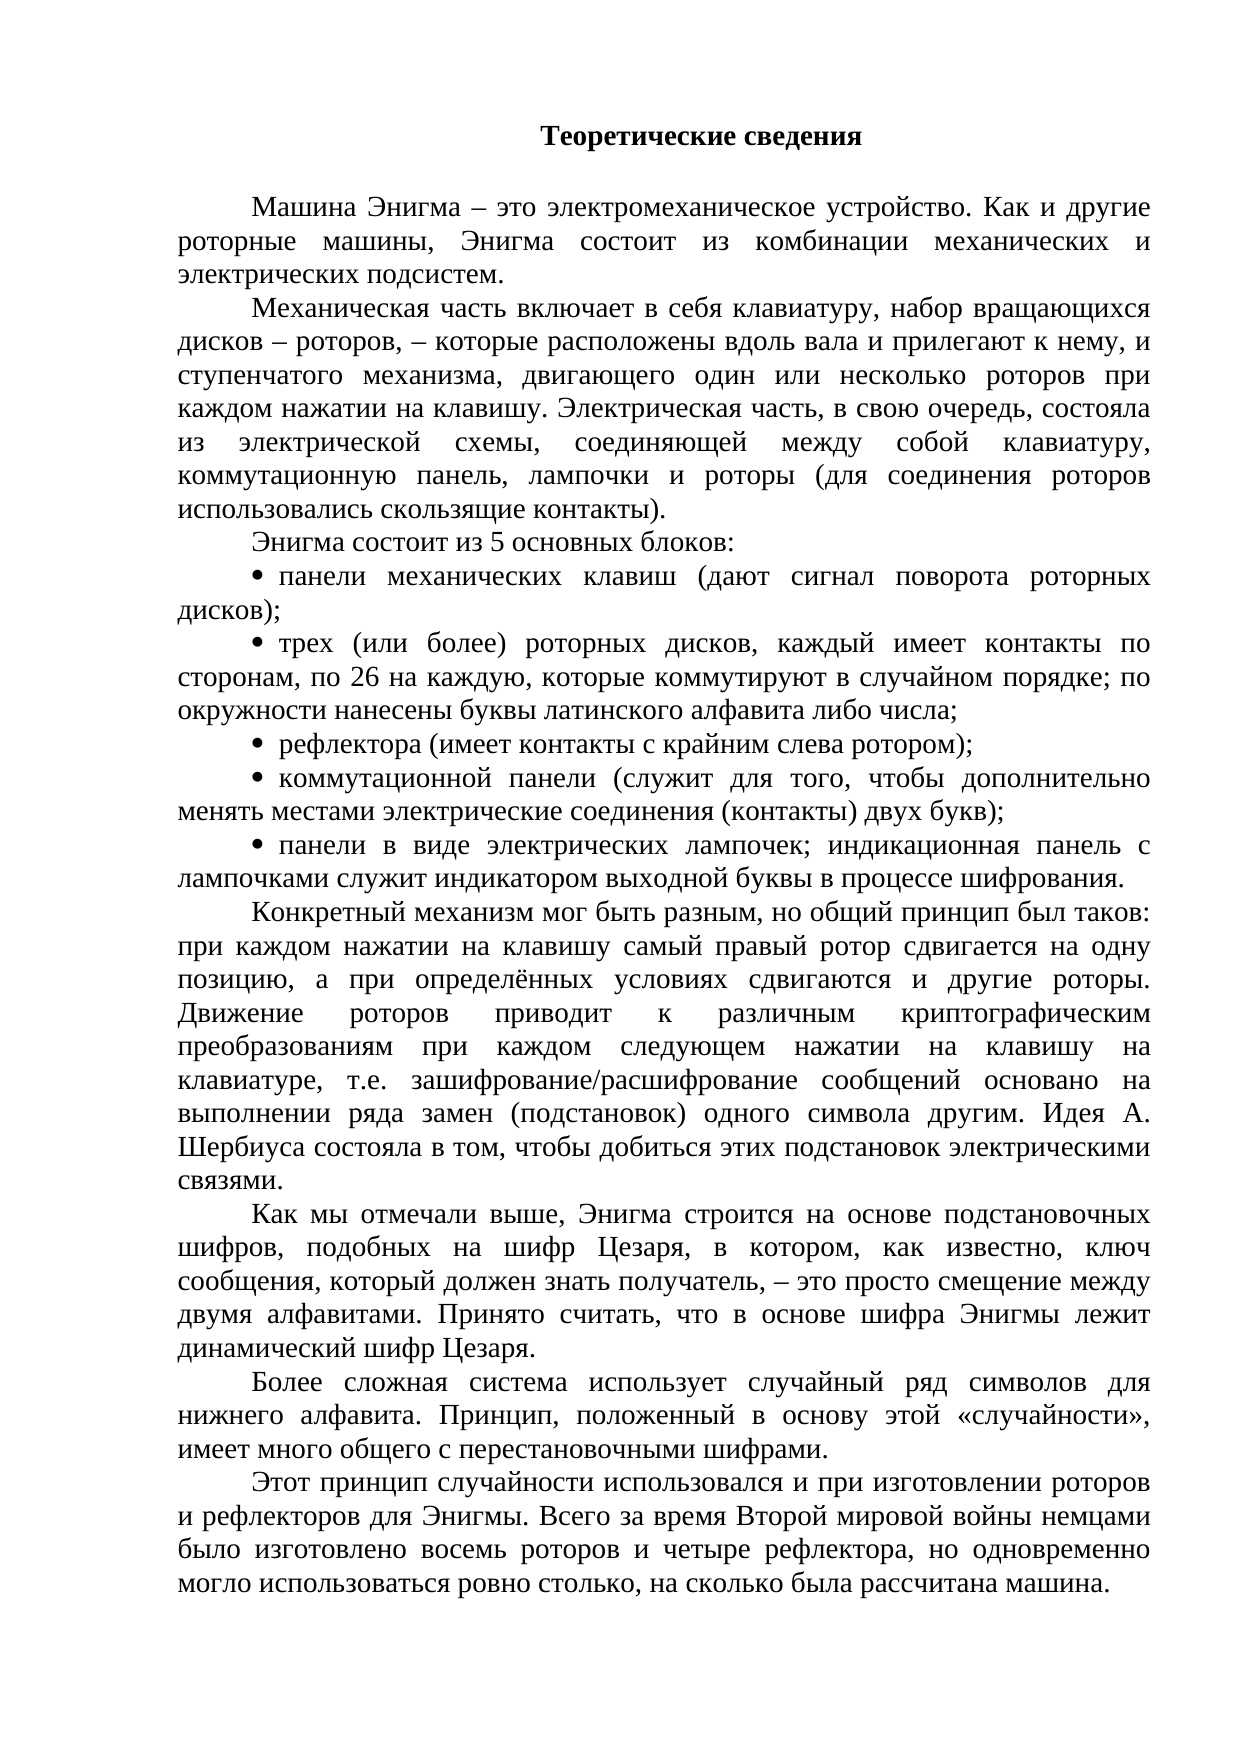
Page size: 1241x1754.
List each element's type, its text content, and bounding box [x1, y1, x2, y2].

text Машина Энигма – это электромеханическое устройство. Как и другие роторные машины, Энигма состоит из комбинации механических и электрических подсистем. [177, 189, 1152, 290]
list рефлектора (имеет контакты с крайним слева ротором); [177, 726, 1152, 760]
text Как мы отмечали выше, Энигма строится на основе подстановочных шифров, подобных на шифр Цезаря, в котором, как известно, ключ сообщения, который должен знать получатель, – это просто смещение между двумя алфавитами. Принято считать, что в основе шифра Энигмы лежит динамический шифр Цезаря. [177, 1196, 1152, 1364]
text Этот принцип случайности использовался и при изготовлении роторов и рефлекторов для Энигмы. Всего за время Второй мировой войны немцами было изготовлено восемь роторов и четыре рефлектора, но одновременно могло использоваться ровно столько, на сколько была рассчитана машина. [177, 1464, 1152, 1598]
list панели механических клавиш (дают сигнал поворота роторных дисков); [177, 558, 1152, 625]
list Теоретические сведения [251, 118, 1152, 152]
list панели в виде электрических лампочек; индикационная панель с лампочками служит индикатором выходной буквы в процессе шифрования. [177, 827, 1152, 894]
text Механическая часть включает в себя клавиатуру, набор вращающихся дисков – роторов, – которые расположены вдоль вала и прилегают к нему, и ступенчатого механизма, двигающего один или несколько роторов при каждом нажатии на клавишу. Электрическая часть, в свою очередь, состояла из электрической схемы, соединяющей между собой клавиатуру, коммутационную панель, лампочки и роторы (для соединения роторов использовались скользящие контакты). [177, 290, 1152, 524]
text Более сложная система использует случайный ряд символов для нижнего алфавита. Принцип, положенный в основу этой «случайности», имеет много общего с перестановочными шифрами. [177, 1364, 1152, 1464]
list трех (или более) роторных дисков, каждый имеет контакты по сторонам, по 26 на каждую, которые коммутируют в случайном порядке; по окружности нанесены буквы латинского алфавита либо числа; [177, 625, 1152, 726]
list коммутационной панели (служит для того, чтобы дополнительно менять местами электрические соединения (контакты) двух букв); [177, 760, 1152, 827]
text Энигма состоит из 5 основных блоков: [177, 524, 1152, 558]
text Конкретный механизм мог быть разным, но общий принцип был таков: при каждом нажатии на клавишу самый правый ротор сдвигается на одну позицию, а при определённых условиях сдвигаются и другие роторы. Движение роторов приводит к различным криптографическим преобразованиям при каждом следующем нажатии на клавишу на клавиатуре, т.е. зашифрование/расшифрование сообщений основано на выполнении ряда замен (подстановок) одного символа другим. Идея А. Шербиуса состояла в том, чтобы добиться этих подстановок электрическими связями. [177, 894, 1152, 1196]
